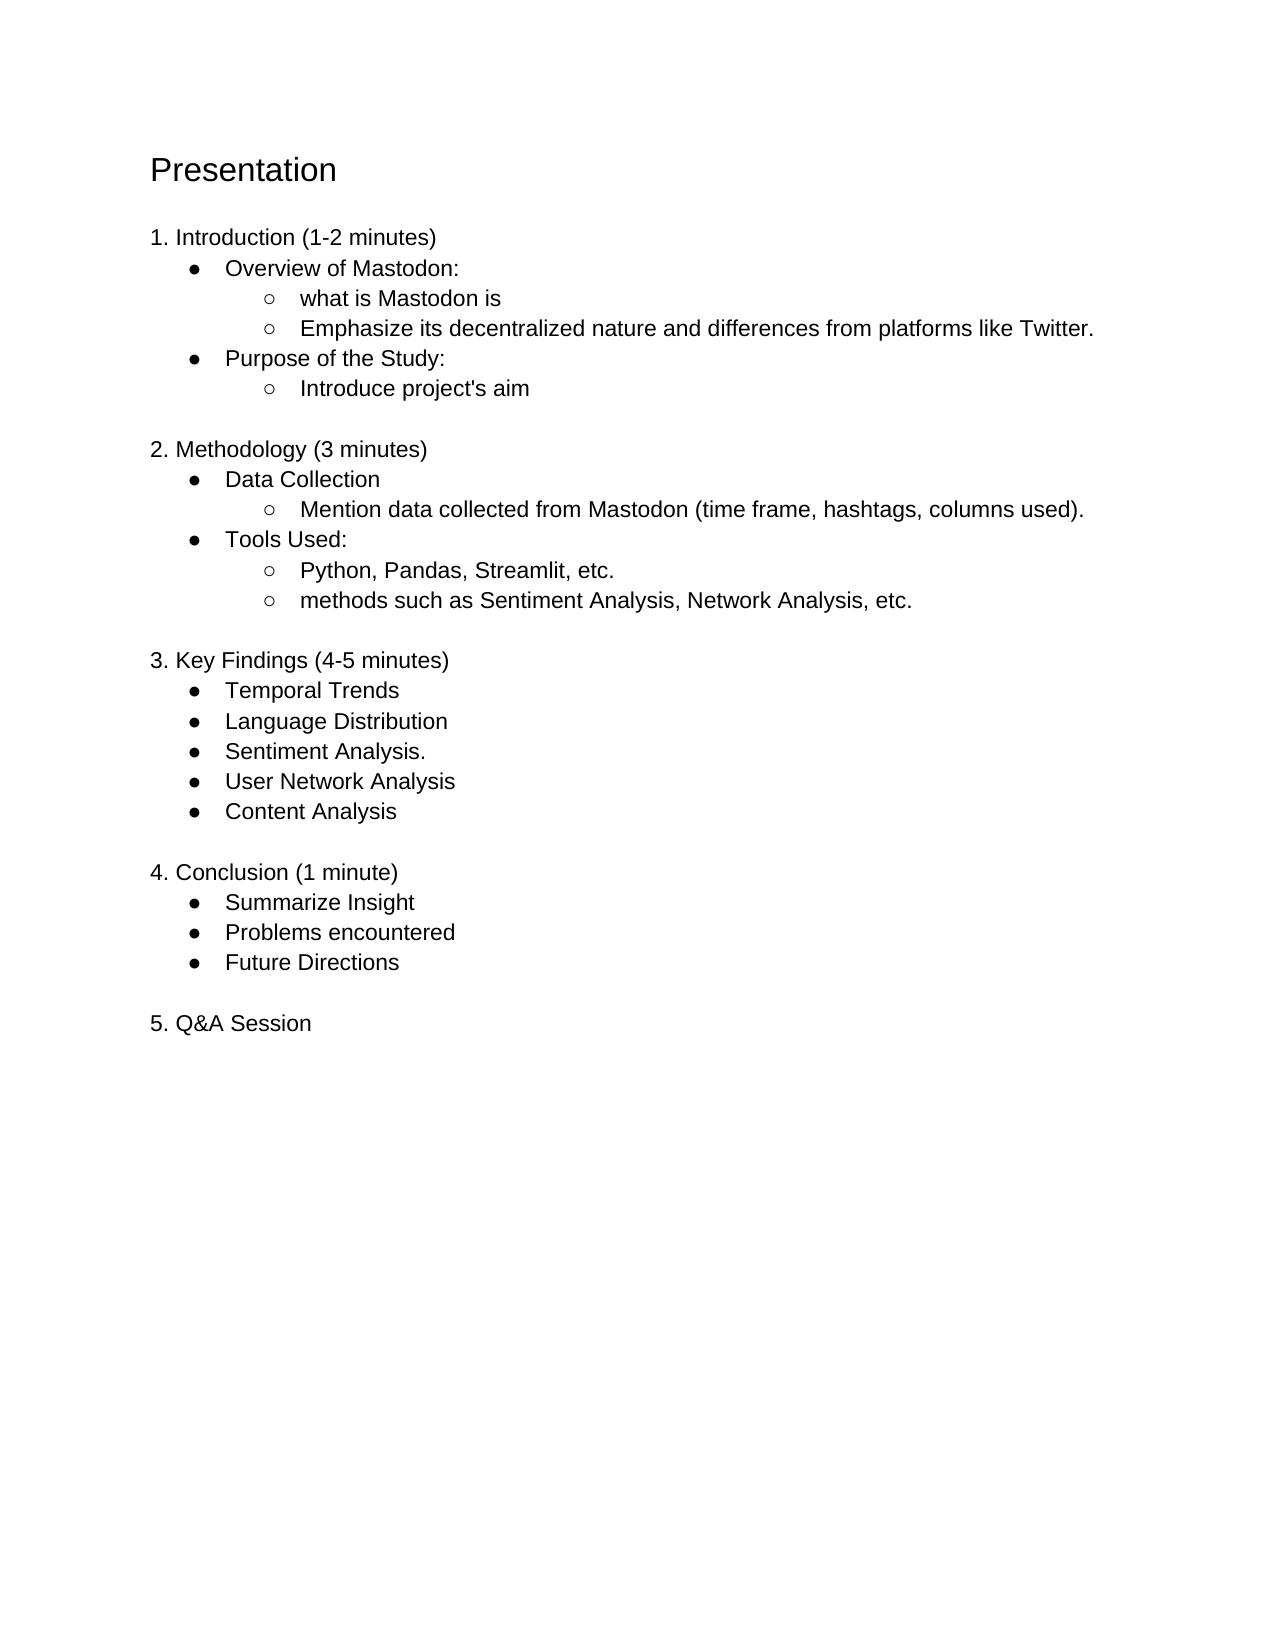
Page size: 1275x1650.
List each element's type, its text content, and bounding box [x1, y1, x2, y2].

text 4. Conclusion (1 minute) [150, 859, 1125, 885]
list Summarize Insight [187, 889, 1125, 915]
text 5. Q&A Session [150, 1010, 1125, 1036]
list Introduce project's aim [262, 375, 1125, 402]
list Purpose of the Study: [187, 345, 1125, 372]
list Overview of Mastodon: [187, 254, 1125, 281]
list Mention data collected from Mastodon (time frame, hashtags, columns used). [262, 496, 1125, 523]
list Emphasize its decentralized nature and differences from platforms like Twitter. [262, 315, 1125, 341]
list Temporal Trends [187, 677, 1125, 704]
list Language Distribution [187, 708, 1125, 734]
list Python, Pandas, Streamlit, etc. [262, 557, 1125, 583]
list Content Analysis [187, 798, 1125, 825]
list methods such as Sentiment Analysis, Network Analysis, etc. [262, 587, 1125, 613]
list Data Collection [187, 466, 1125, 492]
subtitle Presentation [150, 150, 1125, 188]
list what is Mastodon is [262, 285, 1125, 311]
list Tools Used: [187, 526, 1125, 553]
list Future Directions [187, 949, 1125, 976]
list Sentiment Analysis. [187, 738, 1125, 764]
text 3. Key Findings (4-5 minutes) [150, 647, 1125, 674]
list Problems encountered [187, 919, 1125, 946]
list User Network Analysis [187, 768, 1125, 794]
text 2. Methodology (3 minutes) [150, 436, 1125, 462]
text 1. Introduction (1-2 minutes) [150, 224, 1125, 251]
